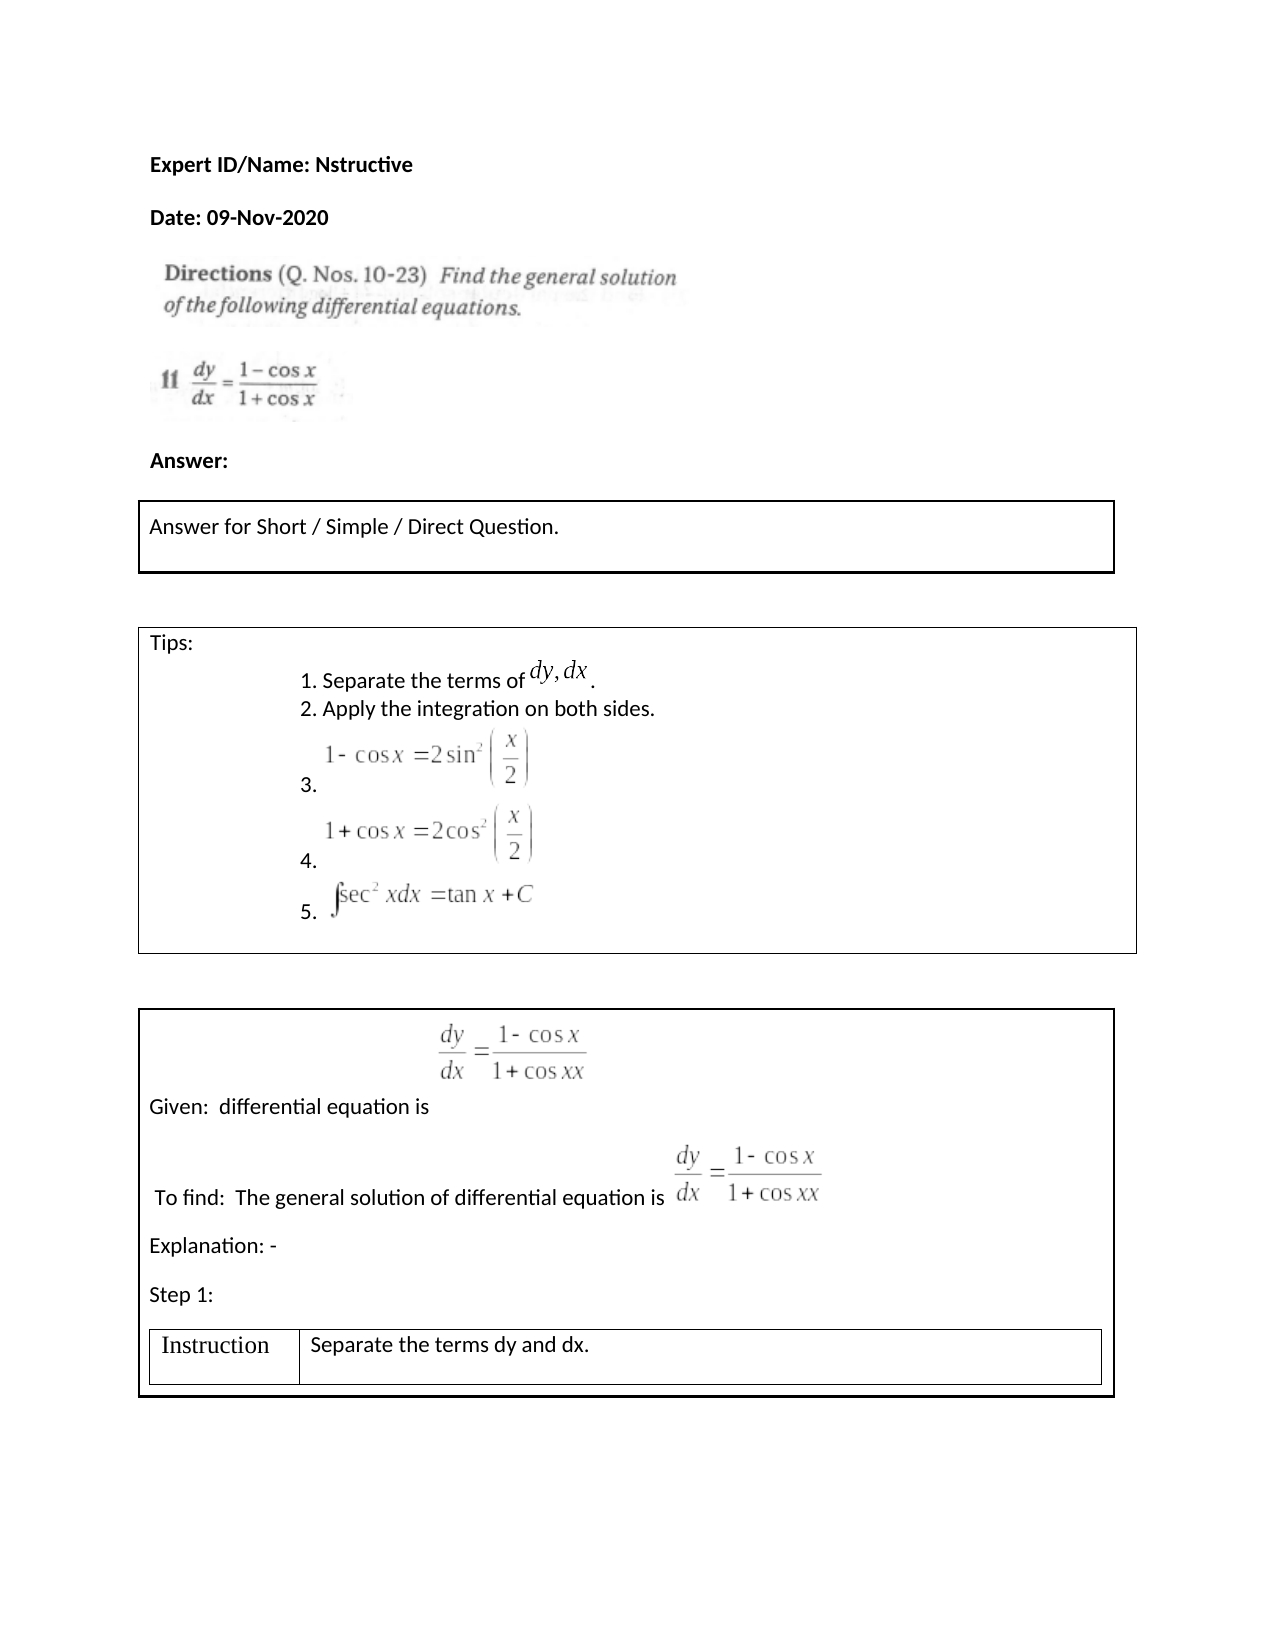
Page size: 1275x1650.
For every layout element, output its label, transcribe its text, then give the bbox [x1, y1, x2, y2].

picture [150, 351, 354, 422]
text Answer: [150, 447, 1125, 475]
text Date: 09-Nov-2020 [150, 203, 1125, 231]
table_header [140, 1010, 1113, 1395]
picture [150, 256, 693, 327]
table_header Answer for Short / Simple / Direct Question. [140, 502, 1113, 571]
text Expert ID/Name: Nstructive [150, 150, 1125, 178]
table_header Tips: 1. Separate the terms of. 2. Apply the integration on both sides. 3. 4. 5. [139, 628, 1136, 953]
